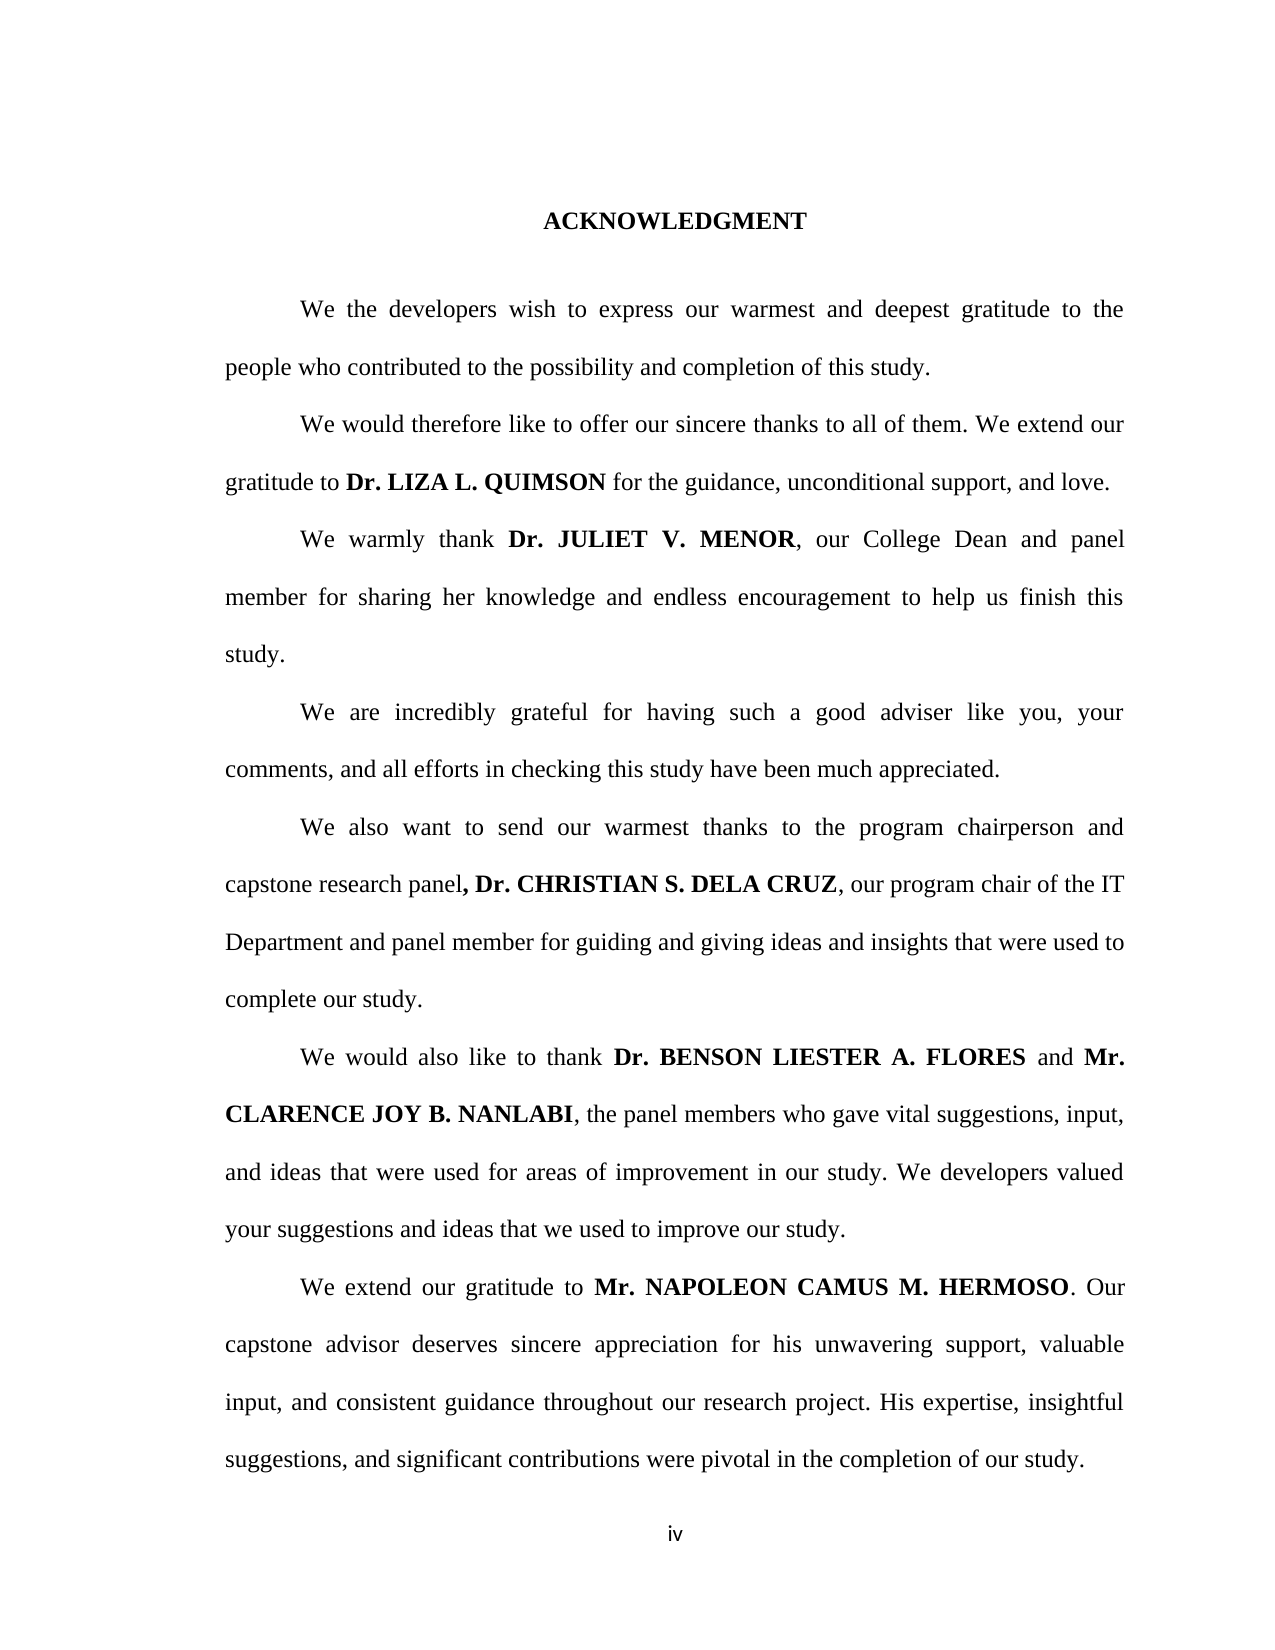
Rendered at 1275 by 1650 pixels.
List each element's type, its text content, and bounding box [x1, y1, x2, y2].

text We the developers wish to express our warmest and deepest gratitude to the people who contributed to the possibility and completion of this study. [225, 294, 1125, 381]
text We extend our gratitude to Mr. NAPOLEON CAMUS M. HERMOSO. Our capstone advisor deserves sincere appreciation for his unwavering support, valuable input, and consistent guidance throughout our research project. His expertise, insightful suggestions, and significant contributions were pivotal in the completion of our study. [225, 1272, 1125, 1473]
text We are incredibly grateful for having such a good adviser like you, your comments, and all efforts in checking this study have been much appreciated. [225, 697, 1125, 783]
subtitle ACKNOWLEDGMENT [225, 206, 1125, 235]
text We also want to send our warmest thanks to the program chairperson and capstone research panel, Dr. CHRISTIAN S. DELA CRUZ, our program chair of the IT Department and panel member for guiding and giving ideas and insights that were used to complete our study. [225, 812, 1125, 1013]
text We would therefore like to offer our sincere thanks to all of them. We extend our gratitude to Dr. LIZA L. QUIMSON for the guidance, unconditional support, and love. [225, 409, 1125, 496]
text We would also like to thank Dr. BENSON LIESTER A. FLORES and Mr. CLARENCE JOY B. NANLABI, the panel members who gave vital suggestions, input, and ideas that were used for areas of improvement in our study. We developers valued your suggestions and ideas that we used to improve our study. [225, 1042, 1125, 1243]
text We warmly thank Dr. JULIET V. MENOR, our College Dean and panel member for sharing her knowledge and endless encouragement to help us finish this study. [225, 524, 1125, 668]
